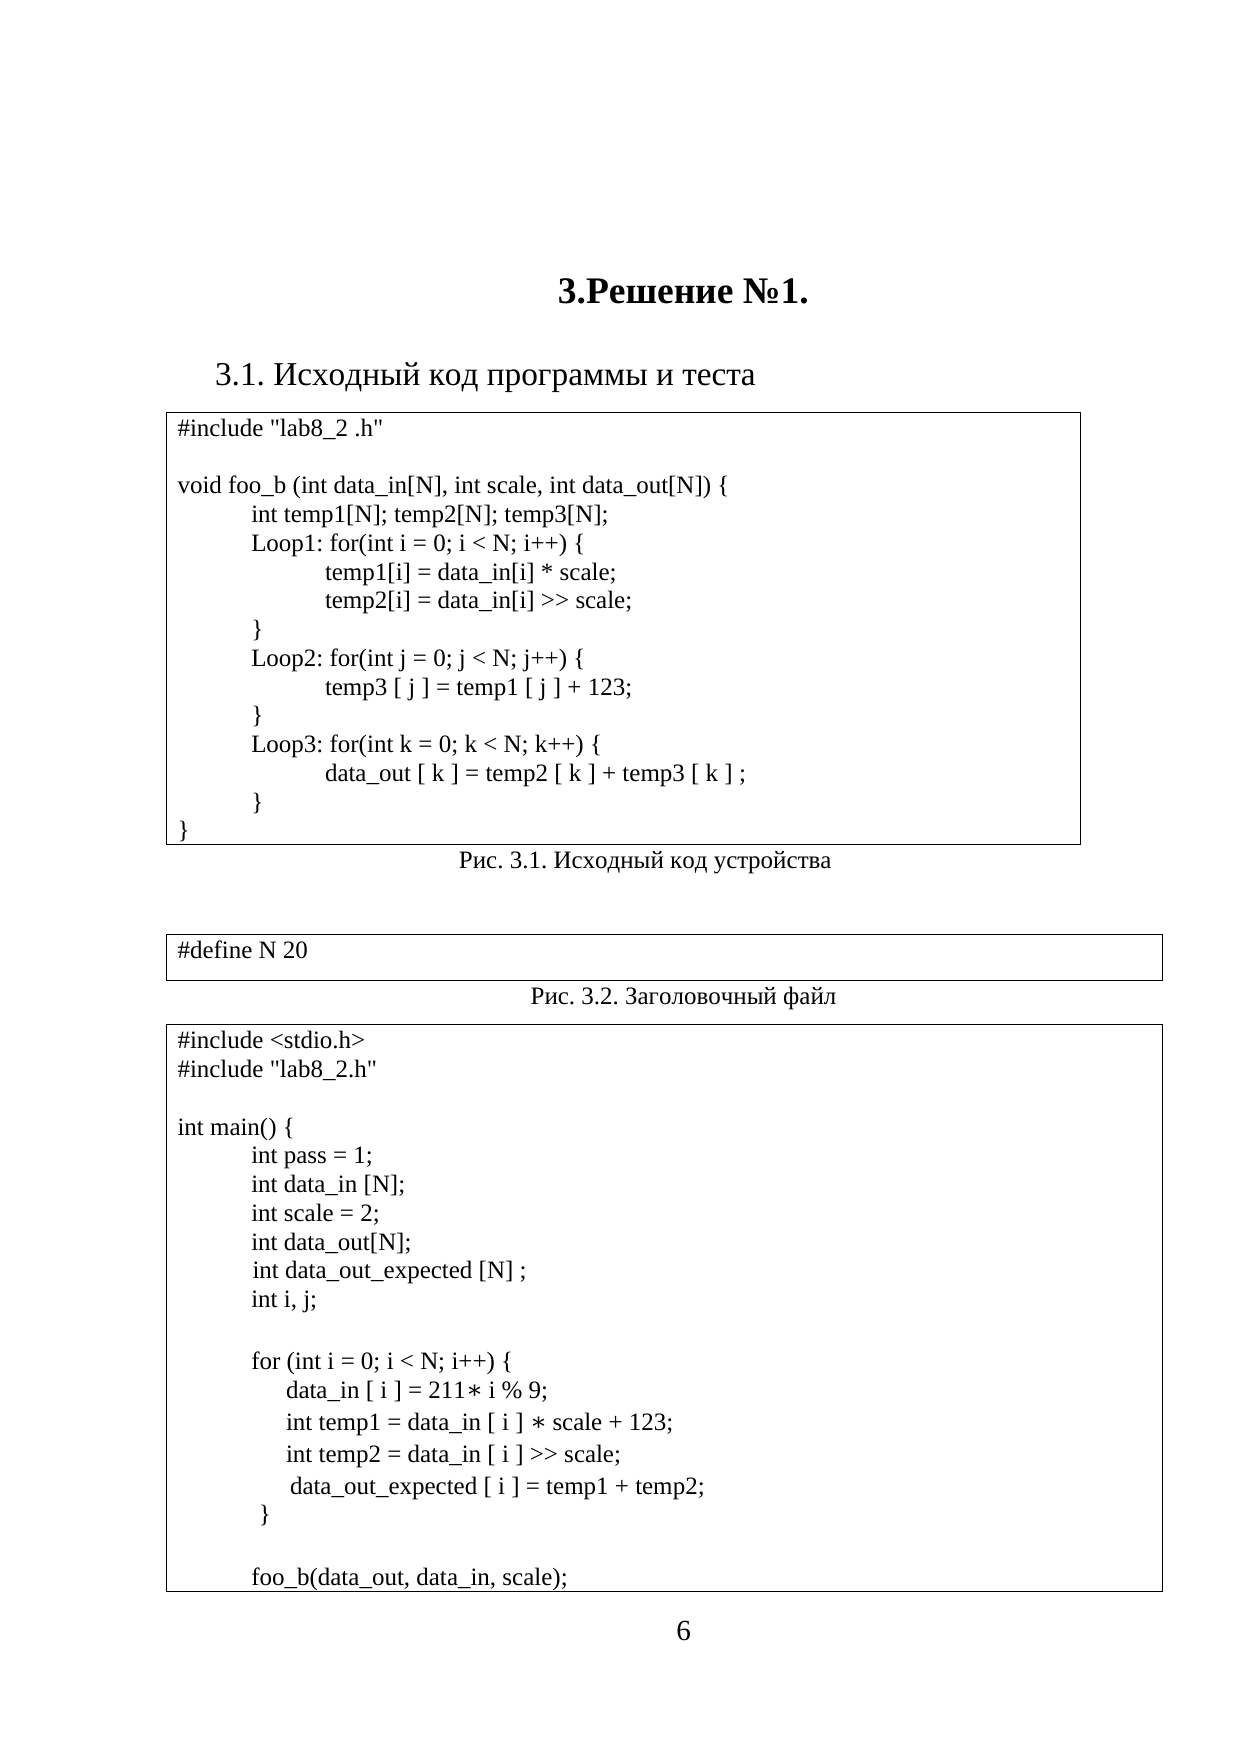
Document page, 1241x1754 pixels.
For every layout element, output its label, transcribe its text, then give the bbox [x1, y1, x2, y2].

table_header #include "lab8_2 .h" void foo_b (int data_in[N], int scale, int data_out[N]) { int temp1[N]; temp2[N]; temp3[N]; Loop1: for(int i = 0; i < N; i++) { temp1[i] = data_in[i] * scale; temp2[i] = data_in[i] >> scale; } Loop2: for(int j = 0; j < N; j++) { temp3 [ j ] = temp1 [ j ] + 123; } Loop3: for(int k = 0; k < N; k++) { data_out [ k ] = temp2 [ k ] + temp3 [ k ] ; } } [167, 413, 1080, 844]
table_header #define N 20 [167, 935, 1162, 980]
text Рис. 3.2. Заголовочный файл [177, 981, 1152, 1010]
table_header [167, 1025, 1162, 1591]
text Рис. 3.1. Исходный код устройства [177, 845, 831, 874]
subtitle 3.Решение №1. [177, 269, 1152, 312]
subtitle 3.1. Исходный код программы и теста [177, 354, 1152, 393]
